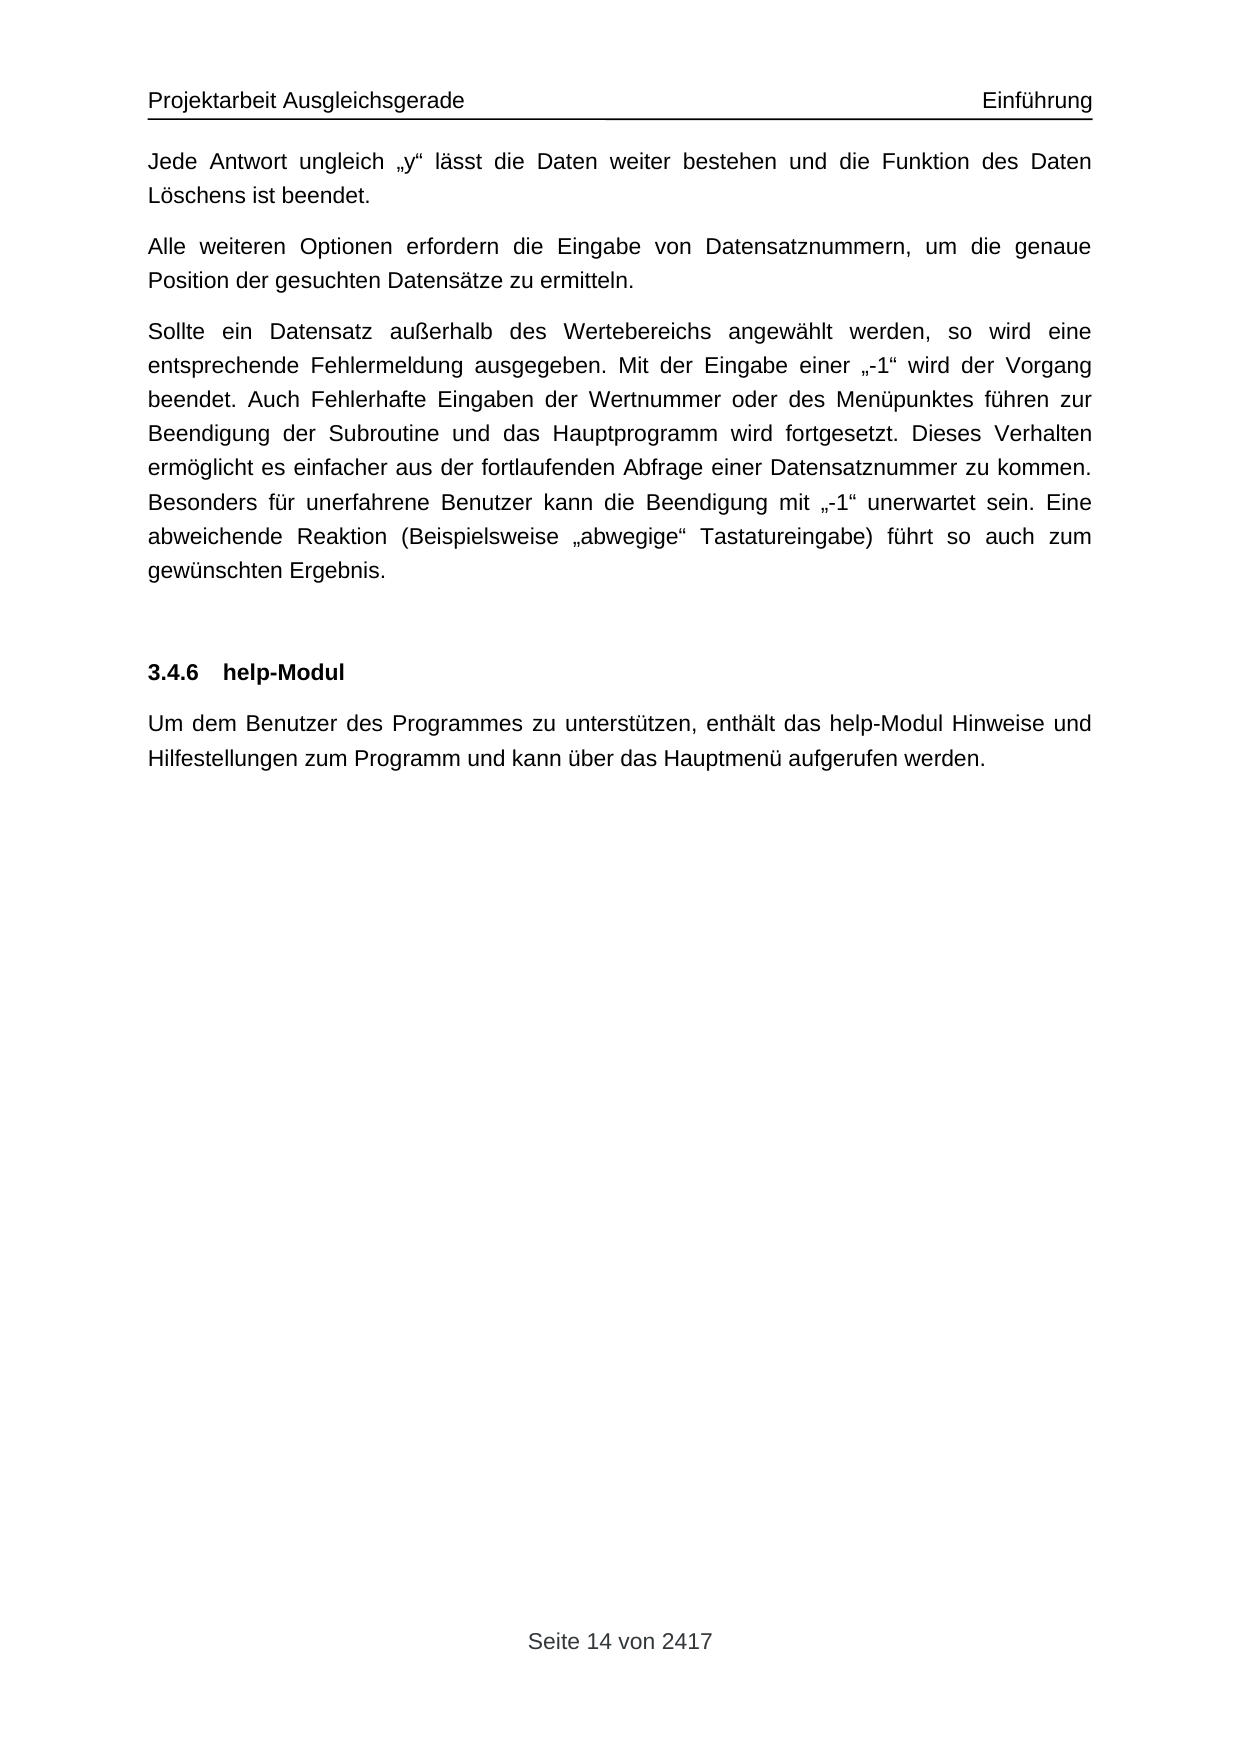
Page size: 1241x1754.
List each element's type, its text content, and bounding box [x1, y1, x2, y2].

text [148, 148, 1093, 208]
list help-Modul [148, 658, 1093, 685]
text Sollte ein Datensatz außerhalb des Wertebereichs angewählt werden, so wird eine entsprechende Fehlermeldung ausgegeben. Mit der Eingabe einer „-1“ wird der Vorgang beendet. Auch Fehlerhafte Eingaben der Wertnummer oder des Menüpunktes führen zur Beendigung der Subroutine und das Hauptprogramm wird fortgesetzt. Dieses Verhalten ermöglicht es einfacher aus der fortlaufenden Abfrage einer Datensatznummer zu kommen. Besonders für unerfahrene Benutzer kann die Beendigung mit „-1“ unerwartet sein. Eine abweichende Reaktion (Beispielsweise „abwegige“ Tastatureingabe) führt so auch zum gewünschten Ergebnis. [148, 318, 1093, 583]
text Alle weiteren Optionen erfordern die Eingabe von Datensatznummern, um die genaue Position der gesuchten Datensätze zu ermitteln. [148, 233, 1093, 293]
text Um dem Benutzer des Programmes zu unterstützen, enthält das help-Modul Hinweise und Hilfestellungen zum Programm und kann über das Hauptmenü aufgerufen werden. [148, 710, 1093, 771]
